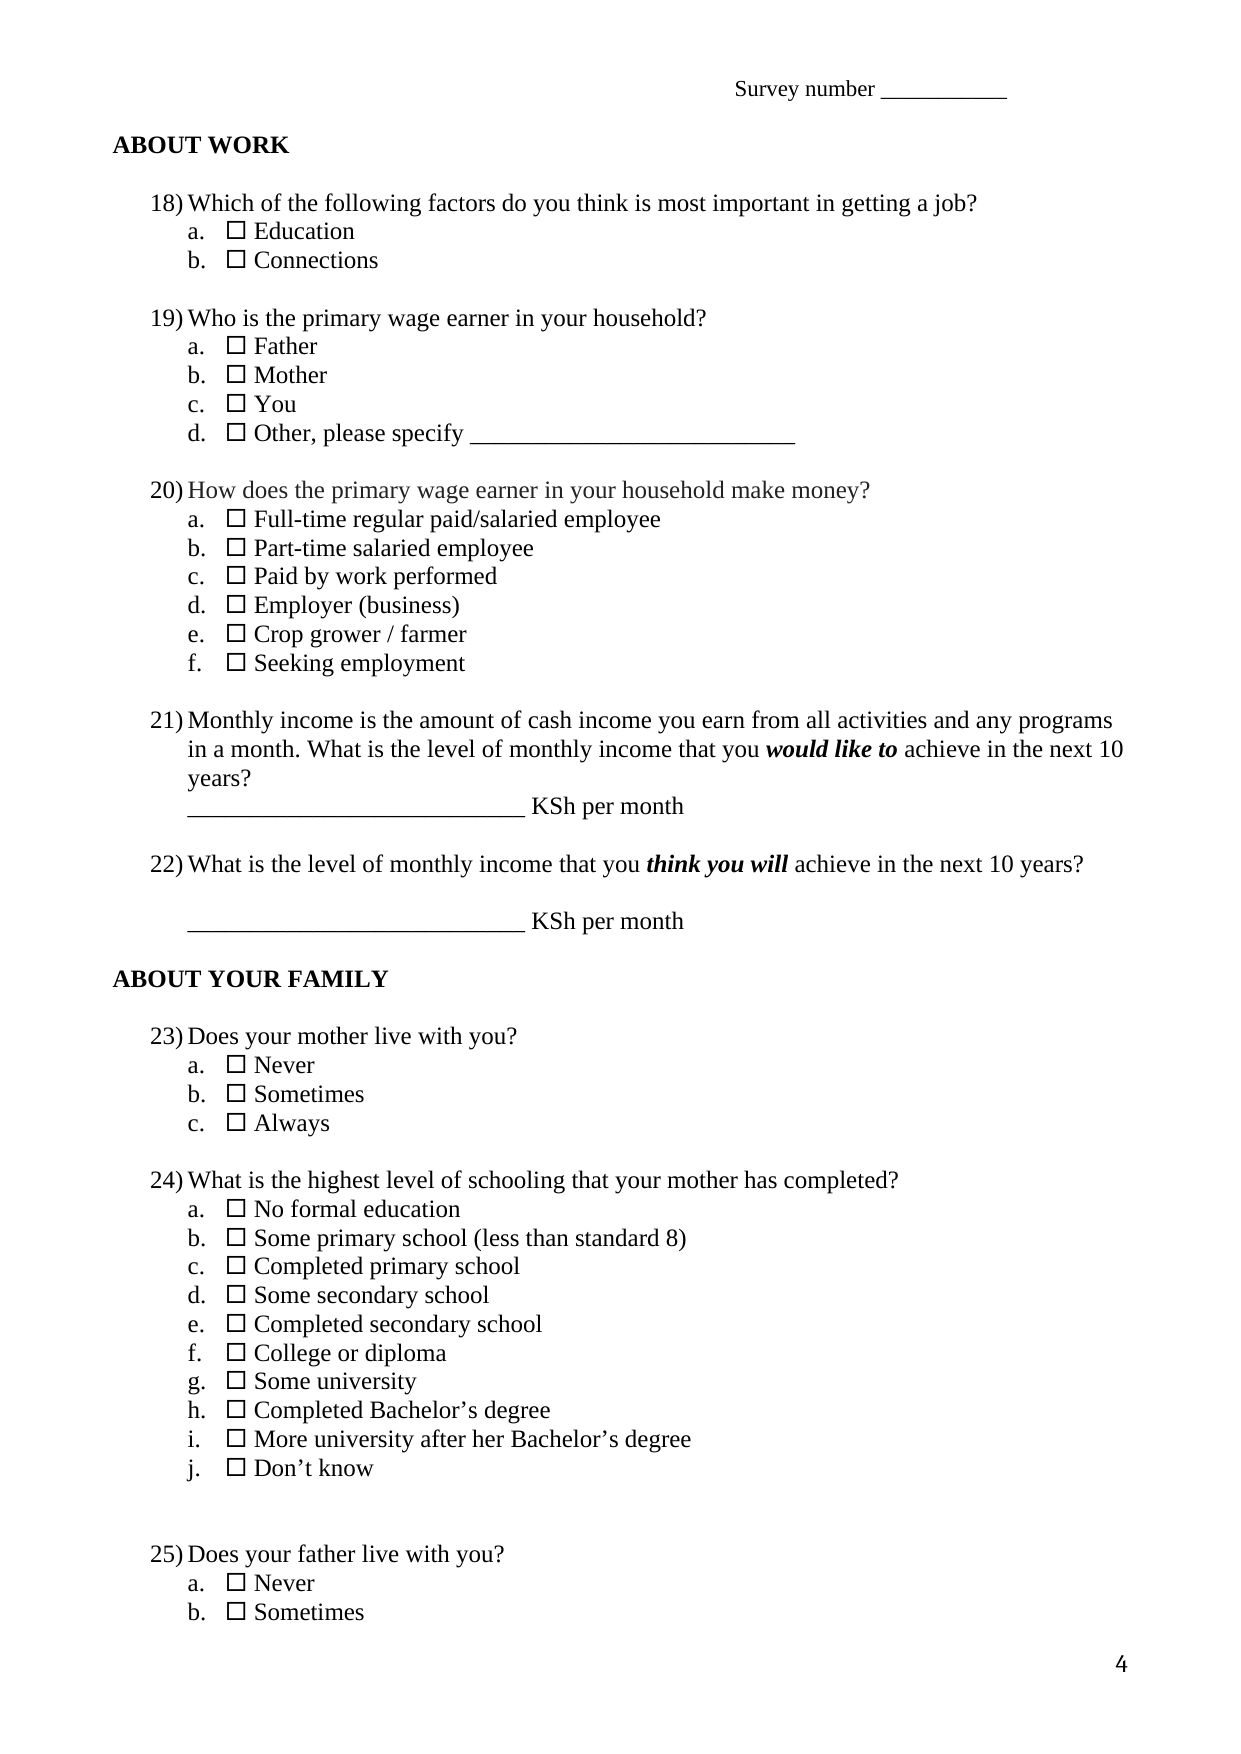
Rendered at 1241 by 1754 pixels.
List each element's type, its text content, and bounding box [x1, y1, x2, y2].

list Never [187, 1568, 1128, 1597]
list Paid by work performed [187, 561, 1128, 590]
list Which of the following factors do you think is most important in getting a job? [150, 188, 1128, 216]
list Part-time salaried employee [187, 533, 1128, 561]
list Sometimes [187, 1079, 1128, 1108]
list College or diploma [187, 1338, 1128, 1366]
list Monthly income is the amount of cash income you earn from all activities and any programs in a month. What is the level of monthly income that you would like to achieve in the next 10 years? [150, 705, 1128, 791]
list Who is the primary wage earner in your household? [150, 303, 1128, 331]
text ABOUT YOUR FAMILY [112, 964, 1128, 993]
list More university after her Bachelor’s degree [187, 1424, 1128, 1453]
list Some secondary school [187, 1280, 1128, 1309]
list Some university [187, 1366, 1128, 1395]
list Some primary school (less than standard 8) [187, 1223, 1128, 1251]
list Does your mother live with you? [150, 1021, 1128, 1050]
list What is the level of monthly income that you think you will achieve in the next 10 years? [150, 849, 1128, 878]
list Completed primary school [187, 1251, 1128, 1280]
list Seeking employment [187, 648, 1128, 676]
list You [187, 389, 1128, 418]
list Employer (business) [187, 590, 1128, 619]
list Mother [187, 360, 1128, 389]
list Education [187, 216, 1128, 245]
list What is the highest level of schooling that your mother has completed? [150, 1165, 1128, 1194]
list Never [187, 1050, 1128, 1079]
list Full-time regular paid/salaried employee [187, 504, 1128, 533]
text ___________________________ KSh per month [112, 906, 1128, 935]
list Father [187, 331, 1128, 360]
list Don’t know [187, 1453, 1128, 1481]
list How does the primary wage earner in your household make money? [150, 475, 1128, 504]
list Connections [187, 245, 1128, 274]
list Always [187, 1108, 1128, 1136]
list ___________________________ KSh per month [187, 791, 1128, 820]
list Completed secondary school [187, 1309, 1128, 1338]
list Other, please specify __________________________ [187, 418, 1128, 475]
list Does your father live with you? [150, 1539, 1128, 1568]
list No formal education [187, 1194, 1128, 1223]
list Completed Bachelor’s degree [187, 1395, 1128, 1424]
list Sometimes [187, 1597, 1128, 1626]
list Crop grower / farmer [187, 619, 1128, 648]
text ABOUT WORK [112, 130, 1128, 159]
